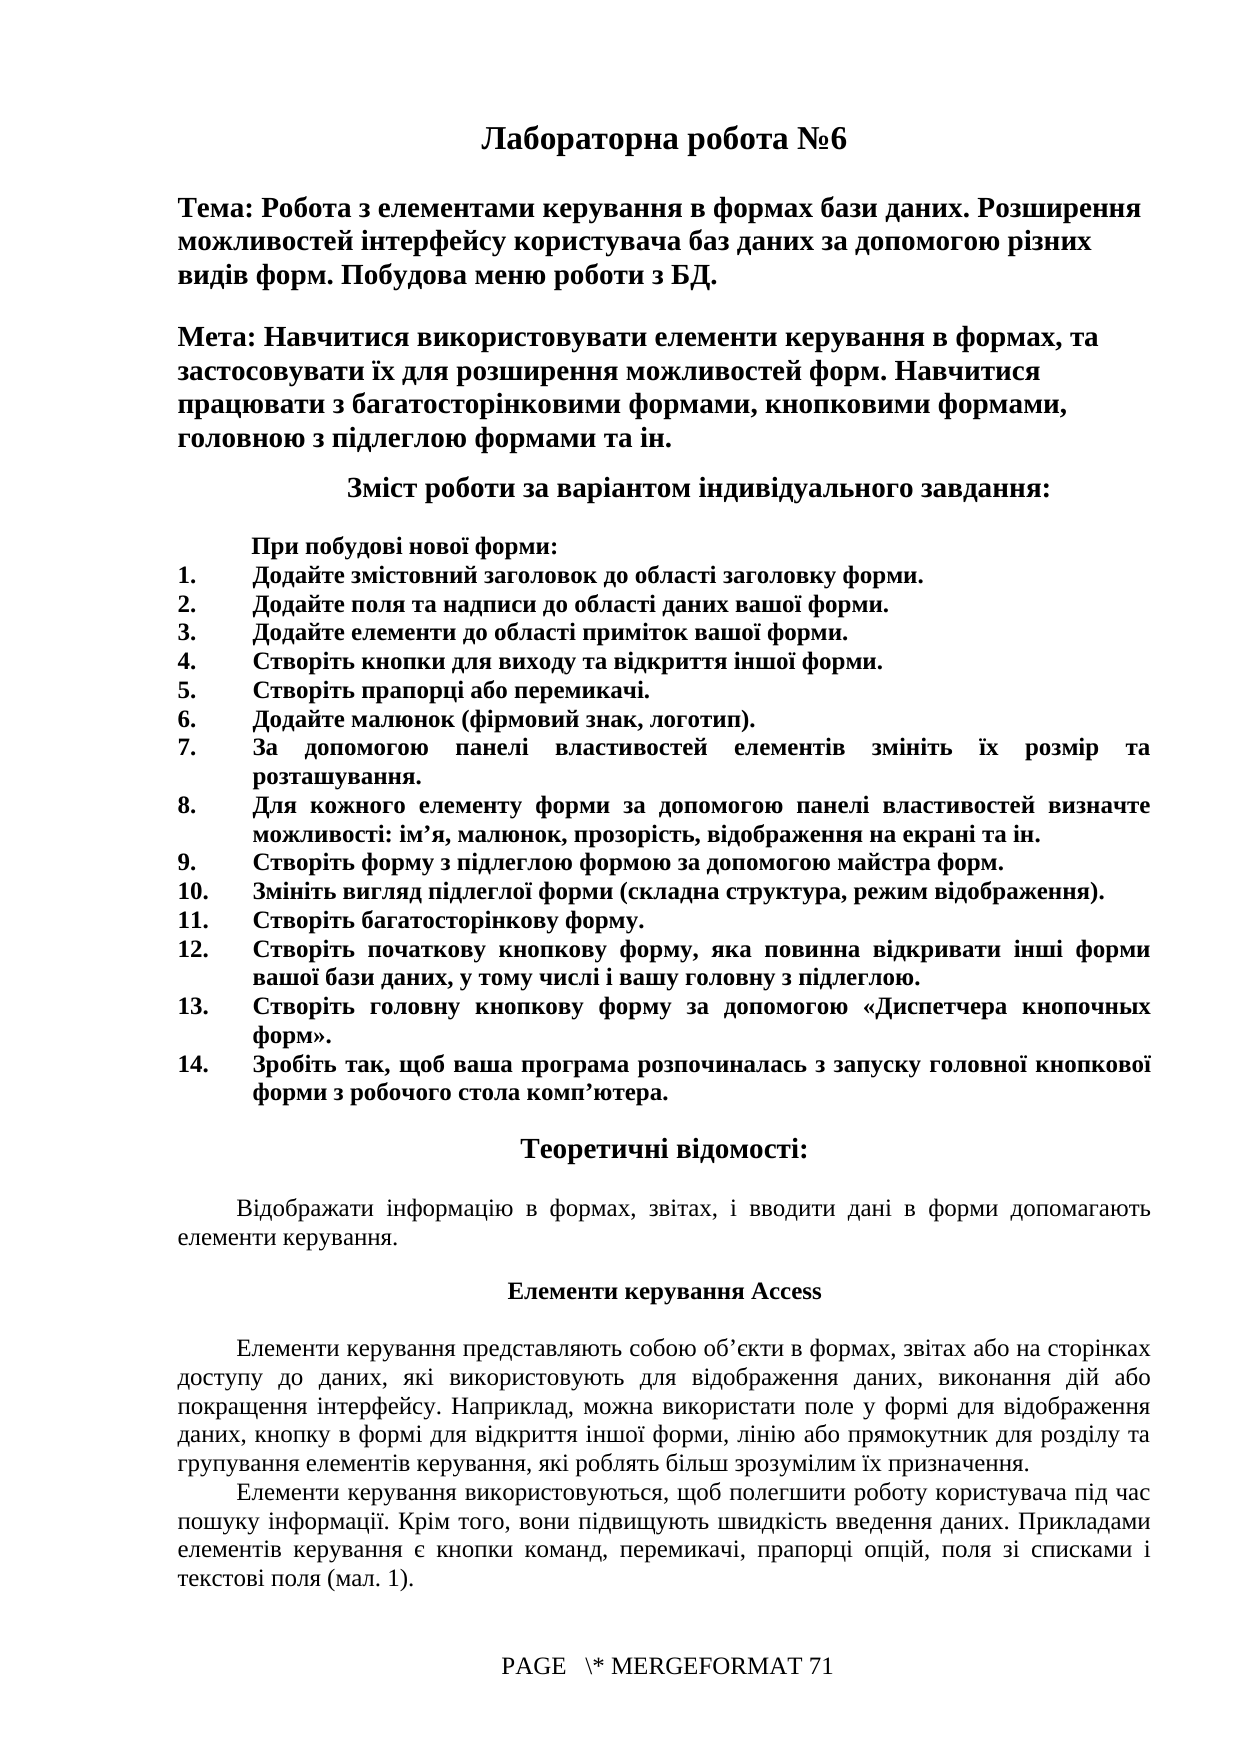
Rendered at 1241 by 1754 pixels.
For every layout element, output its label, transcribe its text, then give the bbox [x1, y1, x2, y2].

text Елементи керування використовуються, щоб полегшити роботу користувача під час пошуку інформації. Крім того, вони підвищують швидкість введення даних. Прикладами елементів керування є кнопки команд, перемикачі, прапорці опцій, поля зі списками і текстові поля (мал. 1). [177, 1477, 1152, 1592]
list Додайте малюнок (фірмовий знак, логотип). [177, 704, 1152, 732]
list Створіть головну кнопкову форму за допомогою «Диспетчера кнопочных форм». [177, 991, 1152, 1049]
text Елементи керування представляють собою об’єкти в формах, звітах або на сторінках доступу до даних, які використовують для відображення даних, виконання дій або покращення інтерфейсу. Наприклад, можна використати поле у формі для відображення даних, кнопку в формі для відкриття іншої форми, лінію або прямокутник для розділу та групування елементів керування, які роблять більш зрозумілим їх призначення. [177, 1333, 1152, 1477]
text Теоретичні відомості: [177, 1131, 1152, 1164]
list Додайте поля та надписи до області даних вашої форми. [177, 589, 1152, 617]
list Створіть багатосторінкову форму. [177, 905, 1152, 934]
text Мета: Навчитися використовувати елементи керування в формах, та застосовувати їх для розширення можливостей форм. Навчитися працювати з багатосторінковими формами, кнопковими формами, головною з підлеглою формами та ін. [177, 319, 1152, 453]
text Елементи керування Access [177, 1276, 1152, 1304]
list За допомогою панелі властивостей елементів змініть їх розмір та розташування. [177, 732, 1152, 790]
list Додайте елементи до області приміток вашої форми. [177, 617, 1152, 646]
list Створіть прапорці або перемикачі. [177, 675, 1152, 704]
list Створіть початкову кнопкову форму, яка повинна відкривати інші форми вашої бази даних, у тому числі і вашу головну з підлеглою. [177, 934, 1152, 991]
text Тема: Робота з елементами керування в формах бази даних. Розширення можливостей інтерфейсу користувача баз даних за допомогою різних видів форм. Побудова меню роботи з БД. [177, 190, 1148, 291]
list Змініть вигляд підлеглої форми (складна структура, режим відображення). [177, 876, 1152, 905]
subtitle Зміст роботи за варіантом індивідуального завдання: [177, 478, 1221, 502]
list Створіть кнопки для виходу та відкриття іншої форми. [177, 646, 1152, 675]
text Лабораторна робота №6 [177, 118, 1152, 156]
list Для кожного елементу форми за допомогою панелі властивостей визначте можливості: ім’я, малюнок, прозорість, відображення на екрані та ін. [177, 790, 1152, 847]
text Відображати інформацію в формах, звітах, і вводити дані в форми допомагають елементи керування. [177, 1193, 1152, 1251]
list Зробіть так, щоб ваша програма розпочиналась з запуску головної кнопкової форми з робочого стола комп’ютера. [177, 1049, 1152, 1106]
text При побудові нової форми: [236, 531, 1152, 560]
list Додайте змістовний заголовок до області заголовку форми. [177, 560, 1152, 589]
list Створіть форму з підлеглою формою за допомогою майстра форм. [177, 847, 1152, 876]
